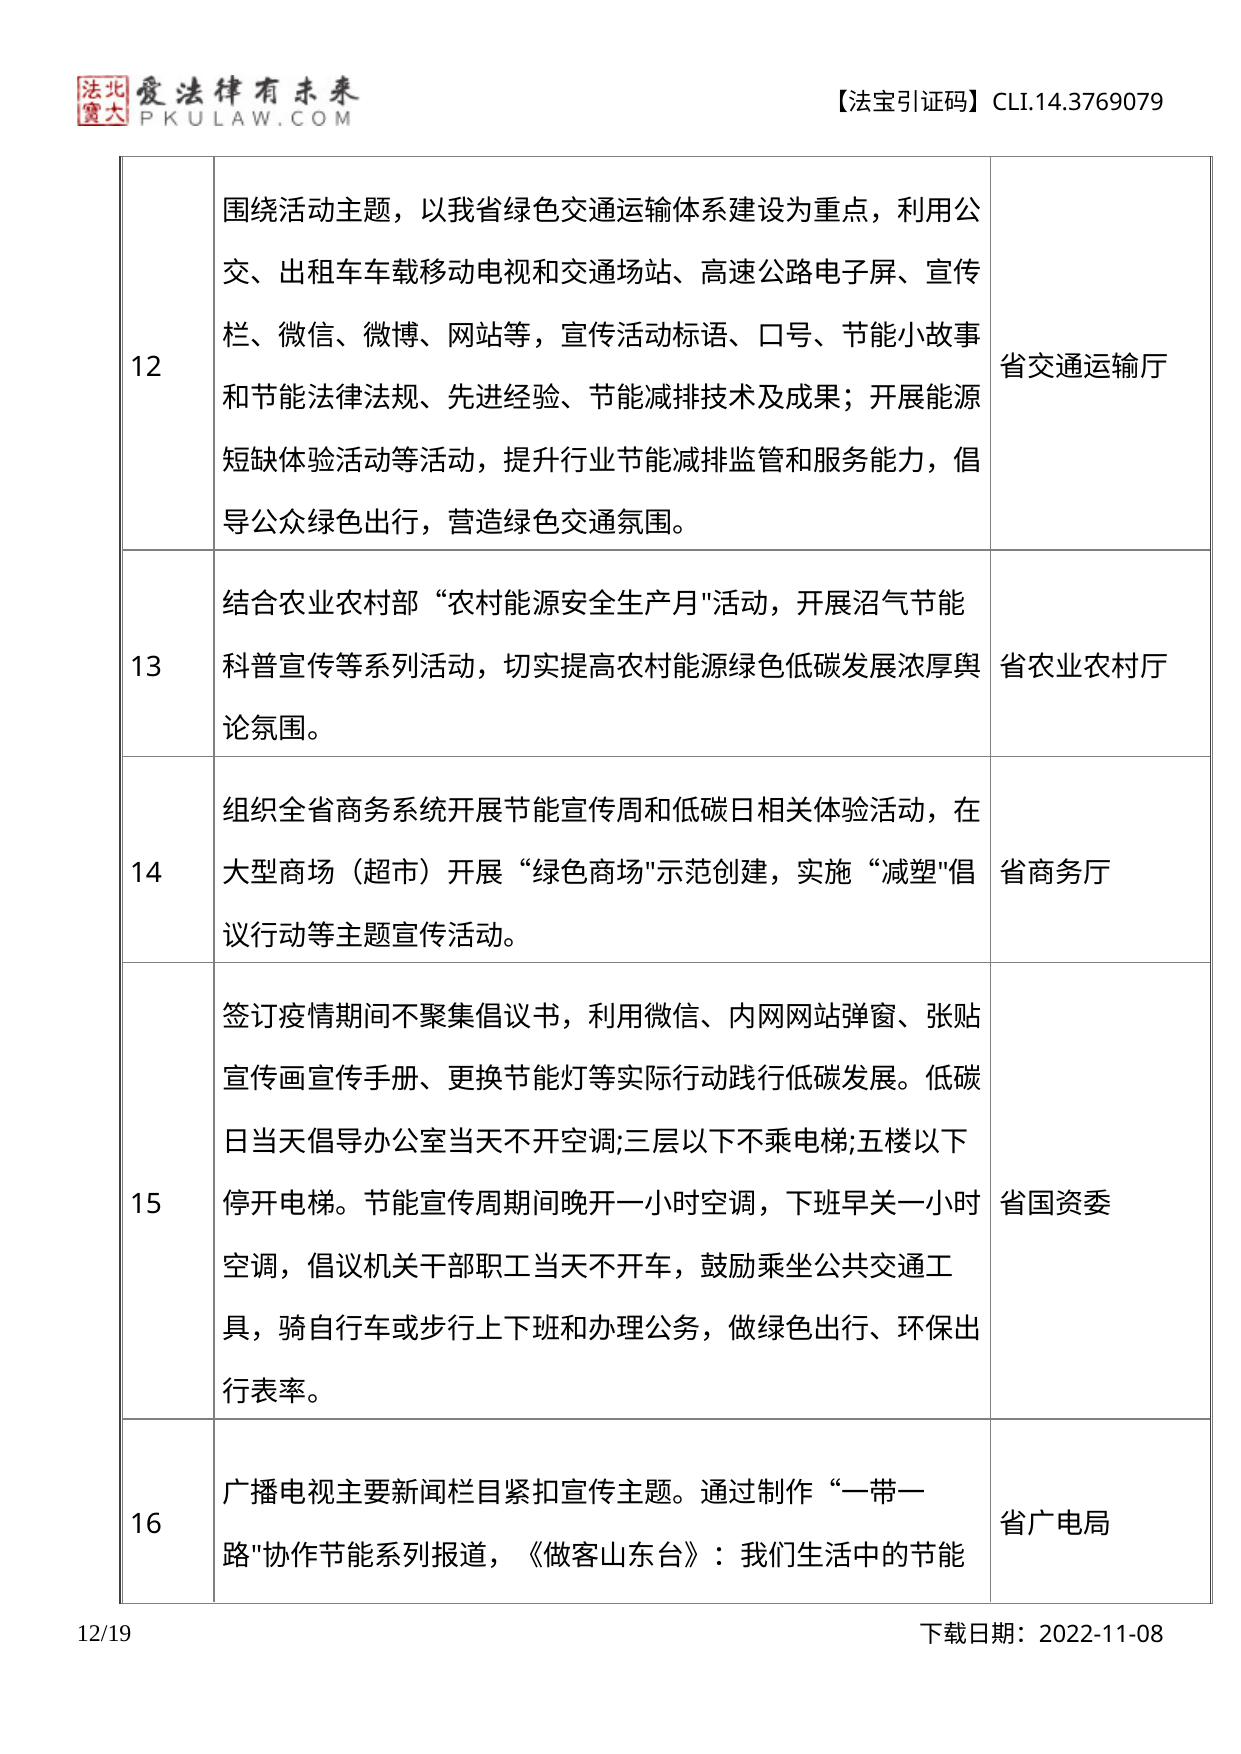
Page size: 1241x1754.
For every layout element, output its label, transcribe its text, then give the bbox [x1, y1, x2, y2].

picture [76, 75, 361, 126]
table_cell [215, 1420, 990, 1602]
table_cell 12 [123, 157, 213, 549]
table_cell 签订疫情期间不聚集倡议书，利用微信、内网网站弹窗、张贴宣传画宣传手册、更换节能灯等实际行动践行低碳发展。低碳日当天倡导办公室当天不开空调;三层以下不乘电梯;五楼以下停开电梯。节能宣传周期间晚开一小时空调，下班早关一小时空调，倡议机关干部职工当天不开车，鼓励乘坐公共交通工具，骑自行车或步行上下班和办理公务，做绿色出行、环保出行表率。 [215, 963, 990, 1418]
table_cell 15 [123, 963, 213, 1418]
table_cell 省广电局 [991, 1420, 1210, 1602]
table_cell 围绕活动主题，以我省绿色交通运输体系建设为重点，利用公交、出租车车载移动电视和交通场站、高速公路电子屏、宣传栏、微信、微博、网站等，宣传活动标语、口号、节能小故事和节能法律法规、先进经验、节能减排技术及成果；开展能源短缺体验活动等活动，提升行业节能减排监管和服务能力，倡导公众绿色出行，营造绿色交通氛围。 [215, 157, 990, 549]
table_cell 省商务厅 [991, 757, 1210, 962]
table_cell 14 [123, 757, 213, 962]
table_cell 13 [123, 551, 213, 756]
table_cell 省农业农村厅 [991, 551, 1210, 756]
table_cell 结合农业农村部“农村能源安全生产月"活动，开展沼气节能科普宣传等系列活动，切实提高农村能源绿色低碳发展浓厚舆论氛围。 [215, 551, 990, 756]
table_cell 组织全省商务系统开展节能宣传周和低碳日相关体验活动，在大型商场（超市）开展“绿色商场"示范创建，实施“减塑"倡议行动等主题宣传活动。 [215, 757, 990, 962]
table_cell 省国资委 [991, 963, 1210, 1418]
table_cell 省交通运输厅 [991, 157, 1210, 549]
table_cell 16 [123, 1420, 213, 1602]
